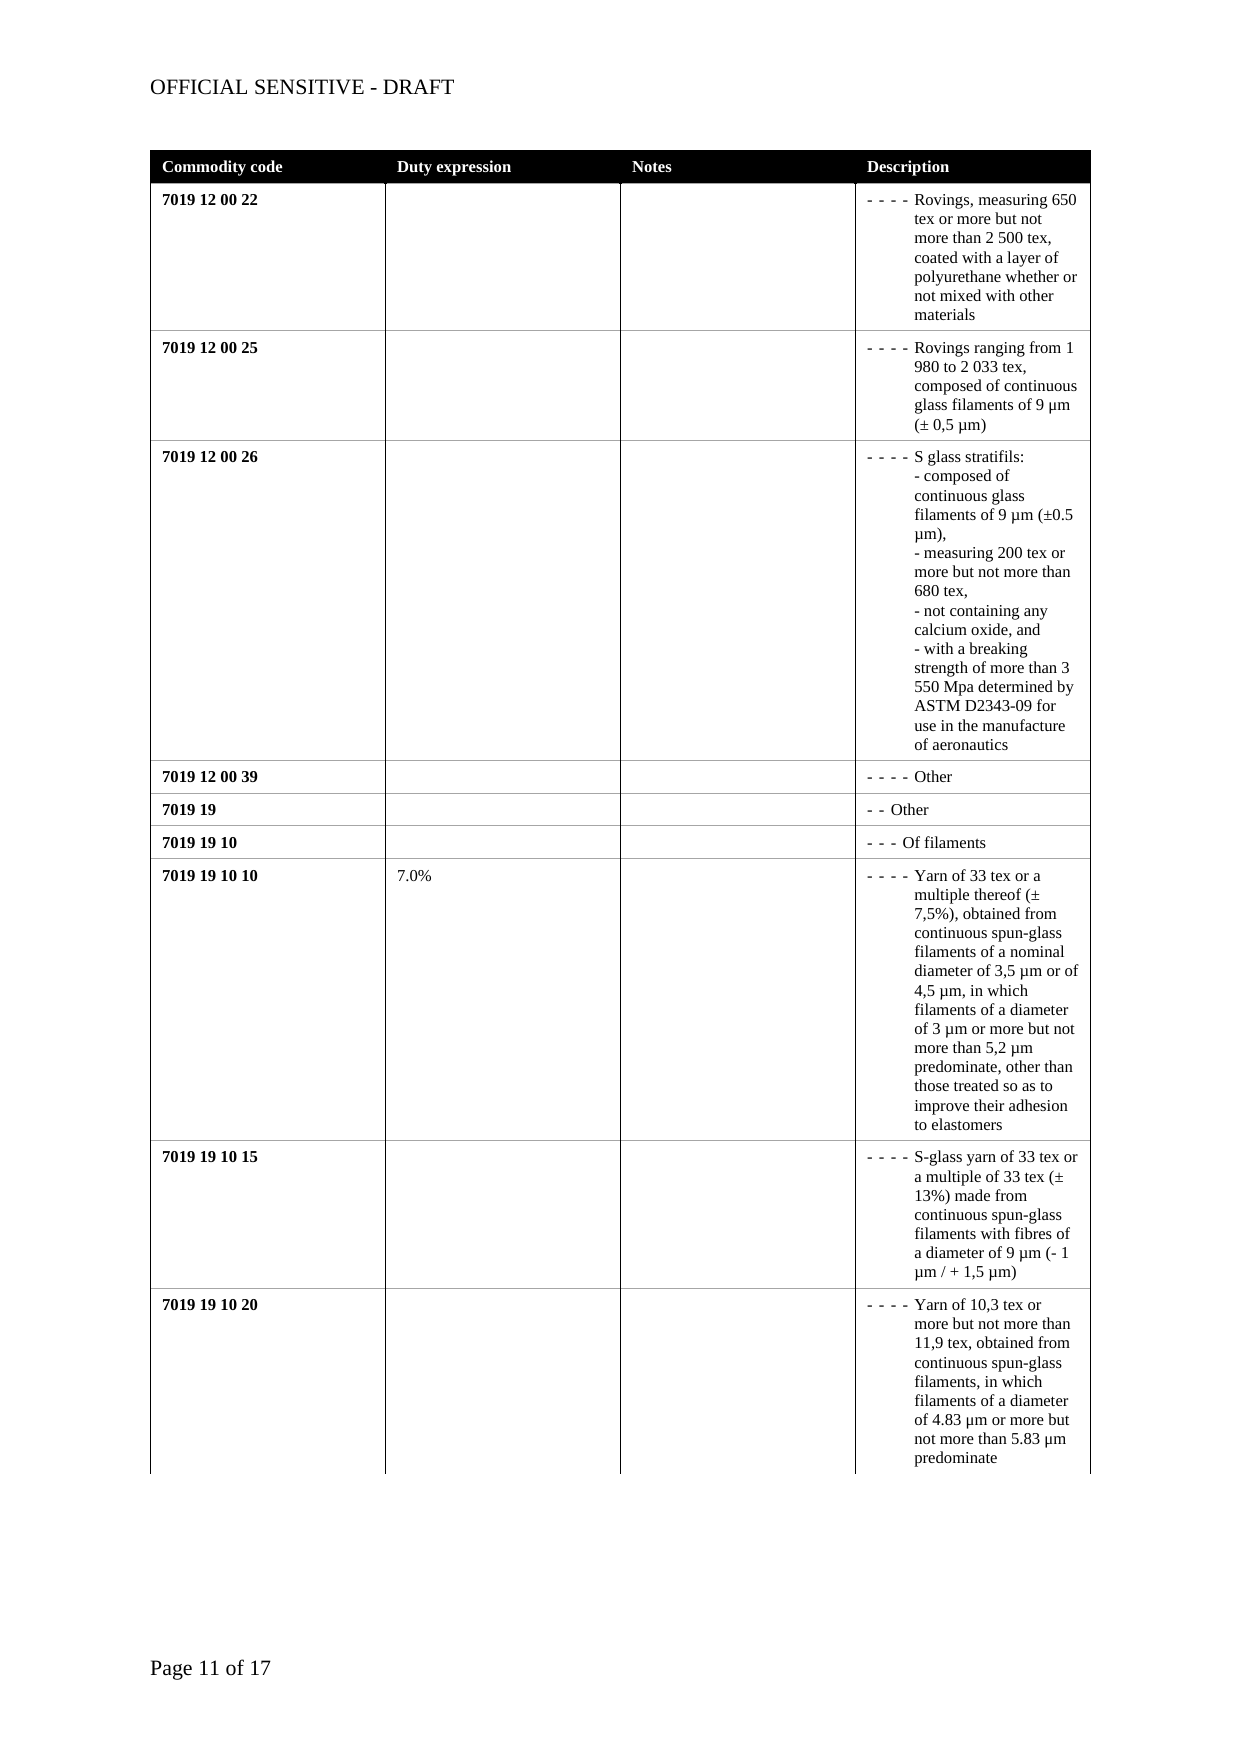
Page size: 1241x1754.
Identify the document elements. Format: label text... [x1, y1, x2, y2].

table_cell 7019 19 10 [151, 826, 385, 858]
table_cell [621, 441, 855, 760]
table_cell [386, 441, 620, 760]
table_cell [621, 1289, 855, 1474]
table_cell - - - - Other [856, 761, 1090, 793]
table_cell - - - - Rovings ranging from 1 980 to 2 033 tex, composed of continuous glass filaments of 9 μm (± 0,5 µm) [856, 331, 1090, 440]
table_cell 7019 12 00 26 [151, 441, 385, 760]
table_cell [386, 794, 620, 825]
table_cell [621, 859, 855, 1140]
table_header Commodity code [151, 151, 384, 183]
table_header Description [857, 151, 1090, 183]
table_cell 7019 19 10 20 [151, 1289, 385, 1474]
table_cell - - - - Yarn of 10,3 tex or more but not more than 11,9 tex, obtained from continuous spun-glass filaments, in which filaments of a diameter of 4.83 μm or more but not more than 5.83 μm predominate [856, 1289, 1090, 1474]
table_cell - - - - Yarn of 33 tex or a multiple thereof (± 7,5%), obtained from continuous spun-glass filaments of a nominal diameter of 3,5 µm or of 4,5 µm, in which filaments of a diameter of 3 µm or more but not more than 5,2 µm predominate, other than those treated so as to improve their adhesion to elastomers [856, 859, 1090, 1140]
table_cell - - - - S-glass yarn of 33 tex or a multiple of 33 tex (± 13%) made from continuous spun-glass filaments with fibres of a diameter of 9 µm (- 1 µm / + 1,5 µm) [856, 1141, 1090, 1288]
table_cell [386, 1289, 620, 1474]
table_cell [621, 826, 855, 858]
table_cell [621, 794, 855, 825]
table_cell 7019 12 00 25 [151, 331, 385, 440]
table_header Duty expression [387, 151, 619, 183]
table_cell 7019 19 [151, 794, 385, 825]
table_cell [621, 184, 855, 330]
table_header Notes [622, 151, 854, 183]
table_cell [386, 761, 620, 793]
table_cell [386, 826, 620, 858]
table_cell 7019 19 10 10 [151, 859, 385, 1140]
table_cell 7.0% [386, 859, 620, 1140]
table_cell [621, 1141, 855, 1288]
table_cell [386, 1141, 620, 1288]
table_cell [386, 184, 620, 330]
table_cell - - Other [856, 794, 1090, 825]
table_cell [621, 331, 855, 440]
table_cell [386, 331, 620, 440]
table_cell 7019 12 00 22 [151, 184, 385, 330]
table_cell [621, 761, 855, 793]
table_cell - - - Of filaments [856, 826, 1090, 858]
table_cell 7019 12 00 39 [151, 761, 385, 793]
table_cell - - - - Rovings, measuring 650 tex or more but not more than 2 500 tex, coated with a layer of polyurethane whether or not mixed with other materials [856, 184, 1090, 330]
table_cell 7019 19 10 15 [151, 1141, 385, 1288]
